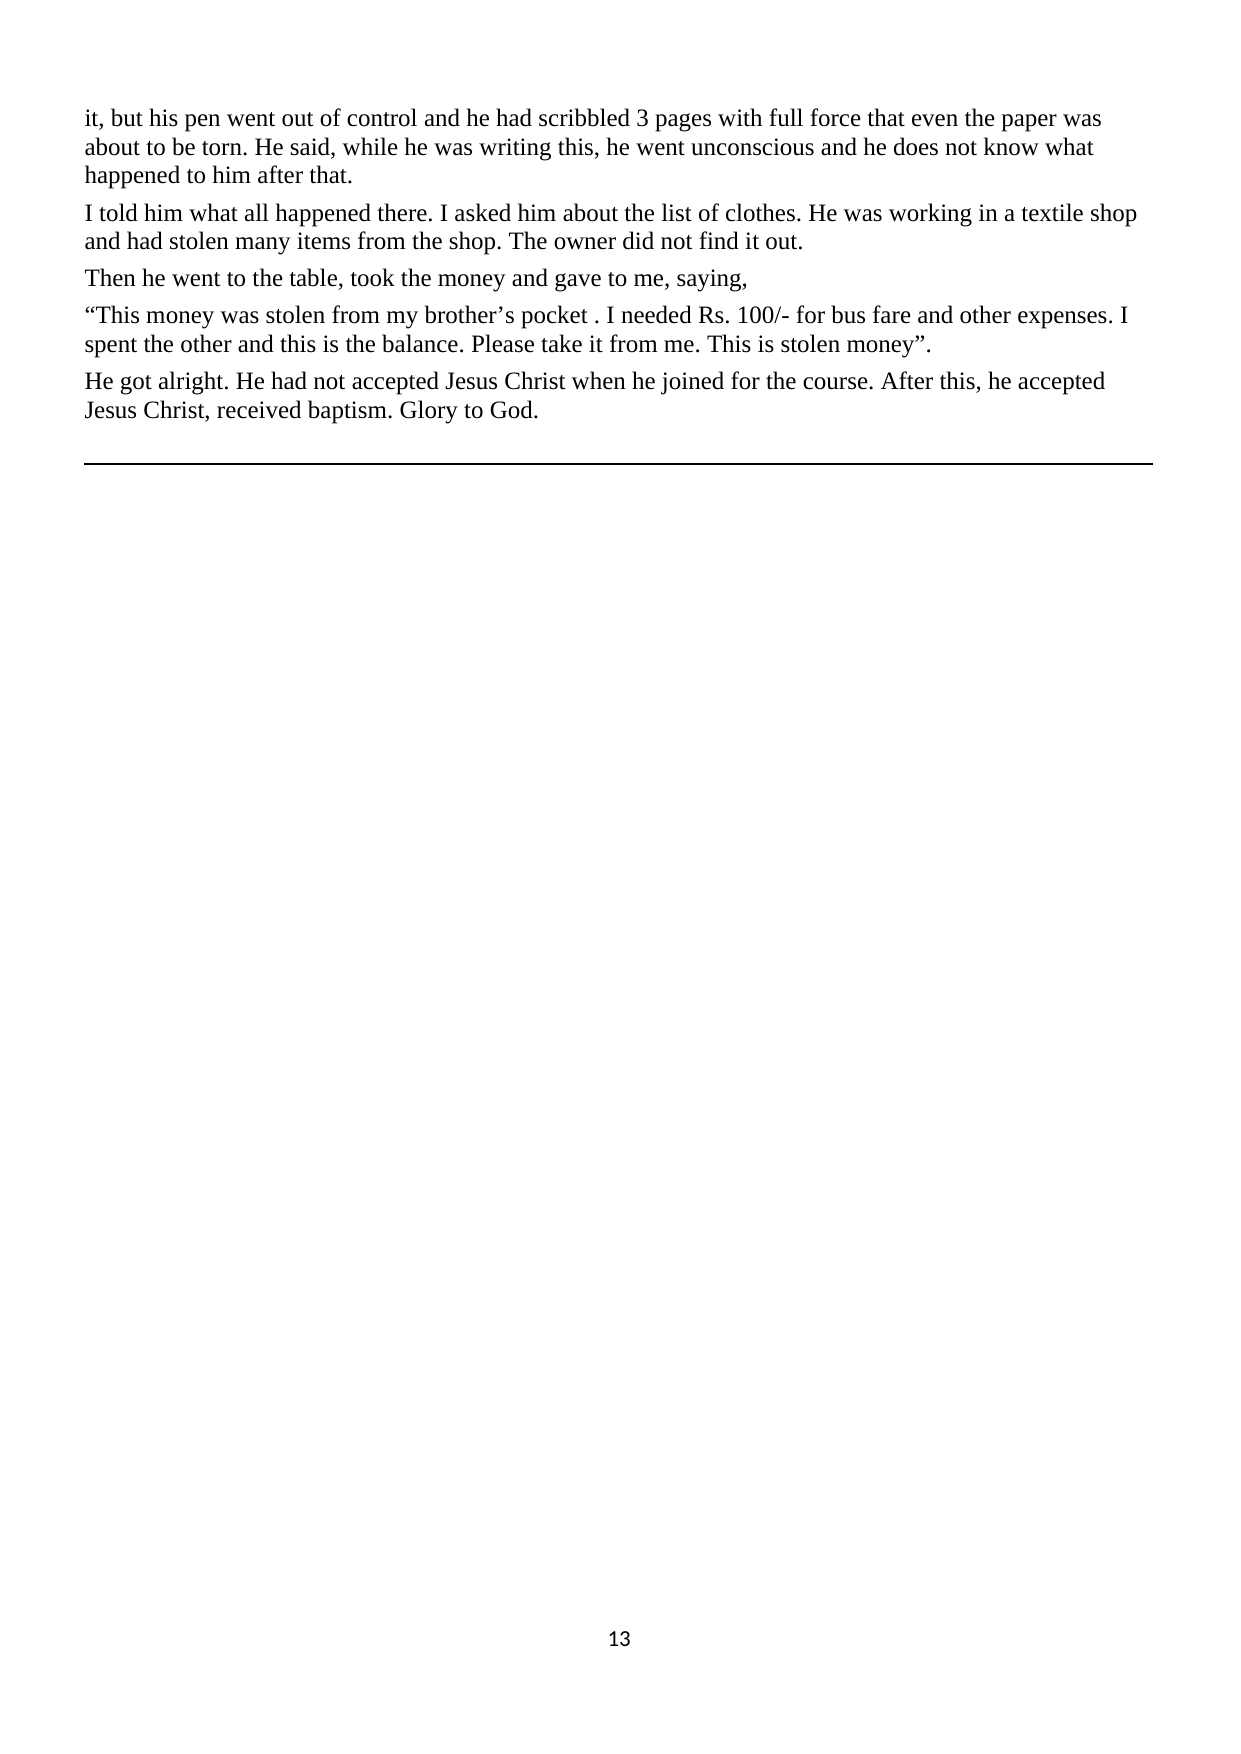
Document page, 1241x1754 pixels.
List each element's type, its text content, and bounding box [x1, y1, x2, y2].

text Then he went to the table, took the money and gave to me, saying, [84, 263, 1153, 292]
text “This money was stolen from my brother’s pocket . I needed Rs. 100/- for bus fare and other expenses. I spent the other and this is the balance. Please take it from me. This is stolen money”. [84, 301, 1153, 358]
text He got alright. He had not accepted Jesus Christ when he joined for the course. After this, he accepted Jesus Christ, received baptism. Glory to God. [84, 366, 1153, 424]
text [84, 103, 1153, 189]
text I told him what all happened there. I asked him about the list of clothes. He was working in a textile shop and had stolen many items from the shop. The owner did not find it out. [84, 198, 1153, 255]
